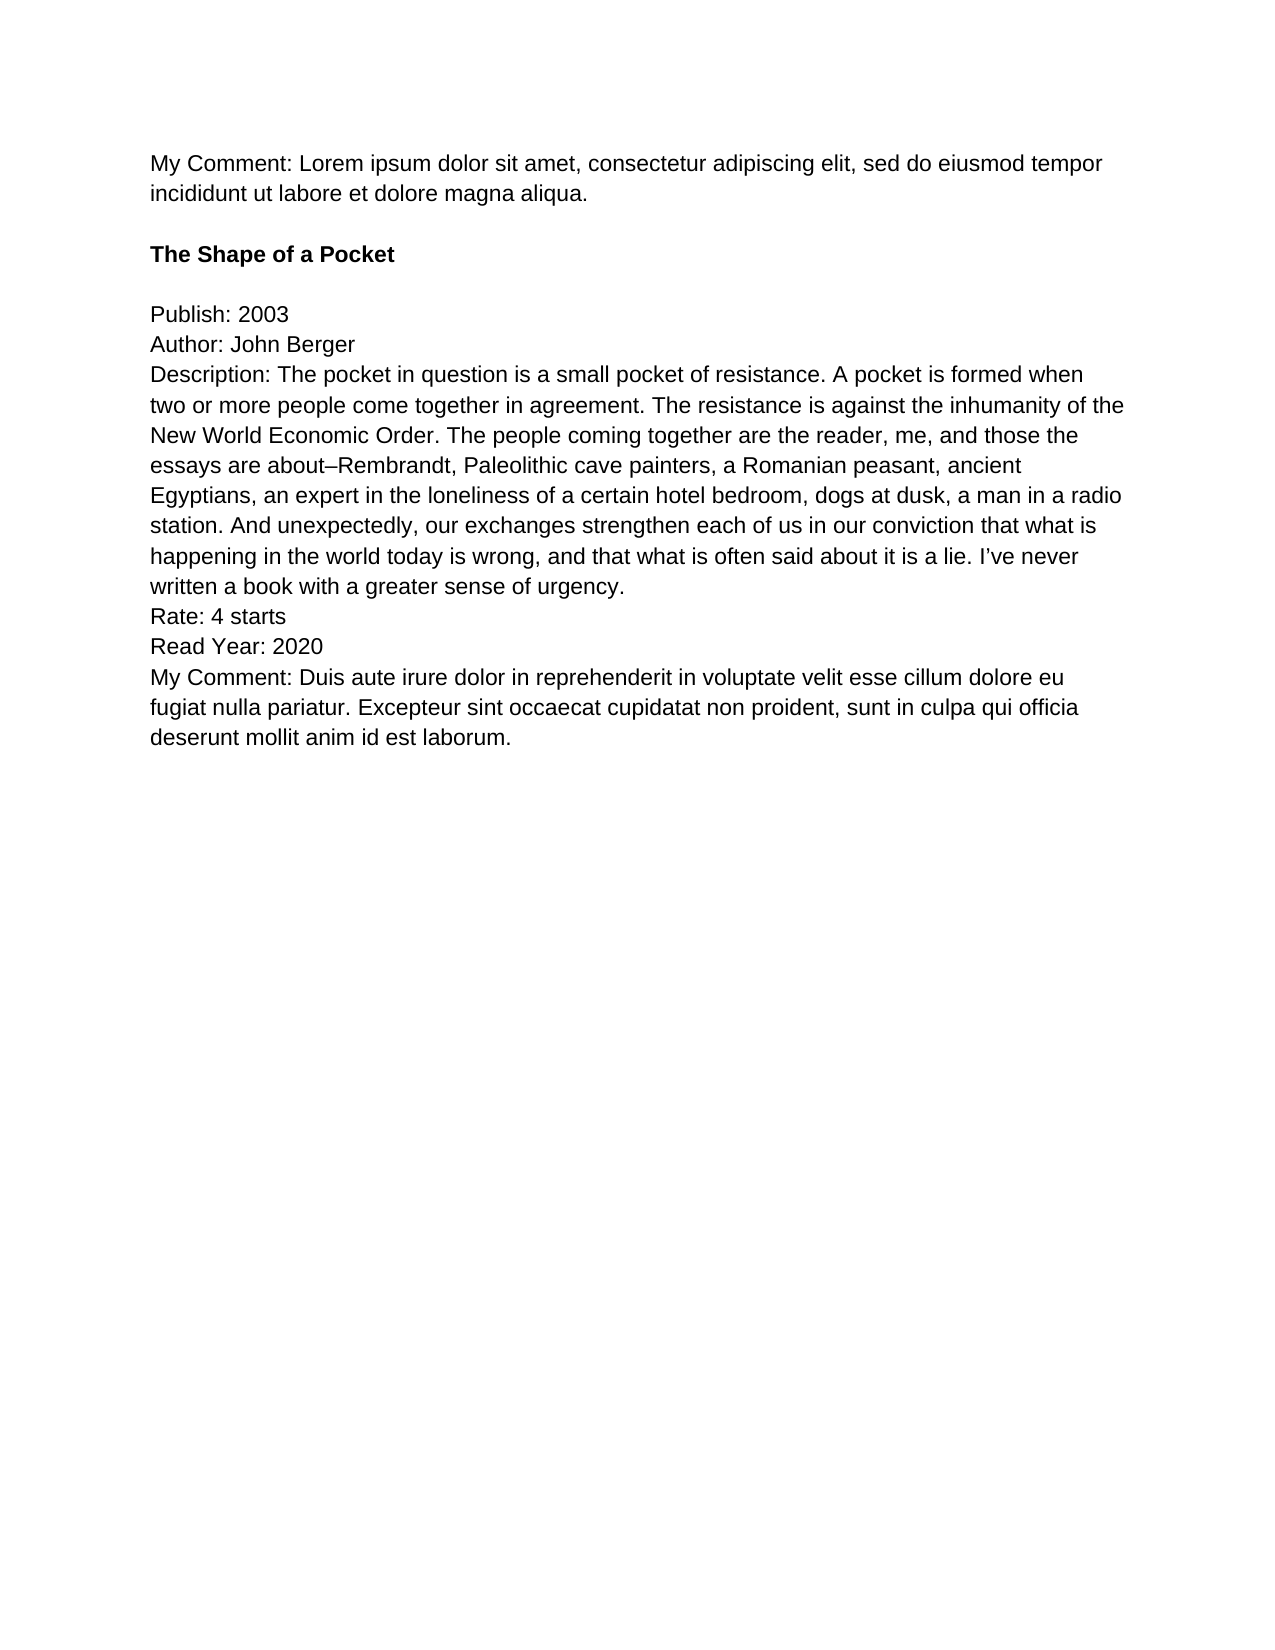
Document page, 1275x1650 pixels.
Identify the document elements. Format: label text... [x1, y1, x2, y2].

text The Shape of a Pocket [150, 241, 1125, 267]
text Read Year: 2020 [150, 633, 1125, 660]
text Description: The pocket in question is a small pocket of resistance. A pocket is formed when two or more people come together in agreement. The resistance is against the inhumanity of the New World Economic Order. The people coming together are the reader, me, and those the essays are about–Rembrandt, Paleolithic cave painters, a Romanian peasant, ancient Egyptians, an expert in the loneliness of a certain hotel bedroom, dogs at dusk, a man in a radio station. And unexpectedly, our exchanges strengthen each of us in our conviction that what is happening in the world today is wrong, and that what is often said about it is a lie. I’ve never written a book with a greater sense of urgency. [150, 361, 1125, 599]
text My Comment: Lorem ipsum dolor sit amet, consectetur adipiscing elit, sed do eiusmod tempor incididunt ut labore et dolore magna aliqua. [150, 150, 1125, 207]
text Author: John Berger [150, 331, 1125, 358]
text Publish: 2003 [150, 301, 1125, 327]
text My Comment: Duis aute irure dolor in reprehenderit in voluptate velit esse cillum dolore eu fugiat nulla pariatur. Excepteur sint occaecat cupidatat non proident, sunt in culpa qui officia deserunt mollit anim id est laborum. [150, 663, 1125, 750]
text Rate: 4 starts [150, 603, 1125, 629]
